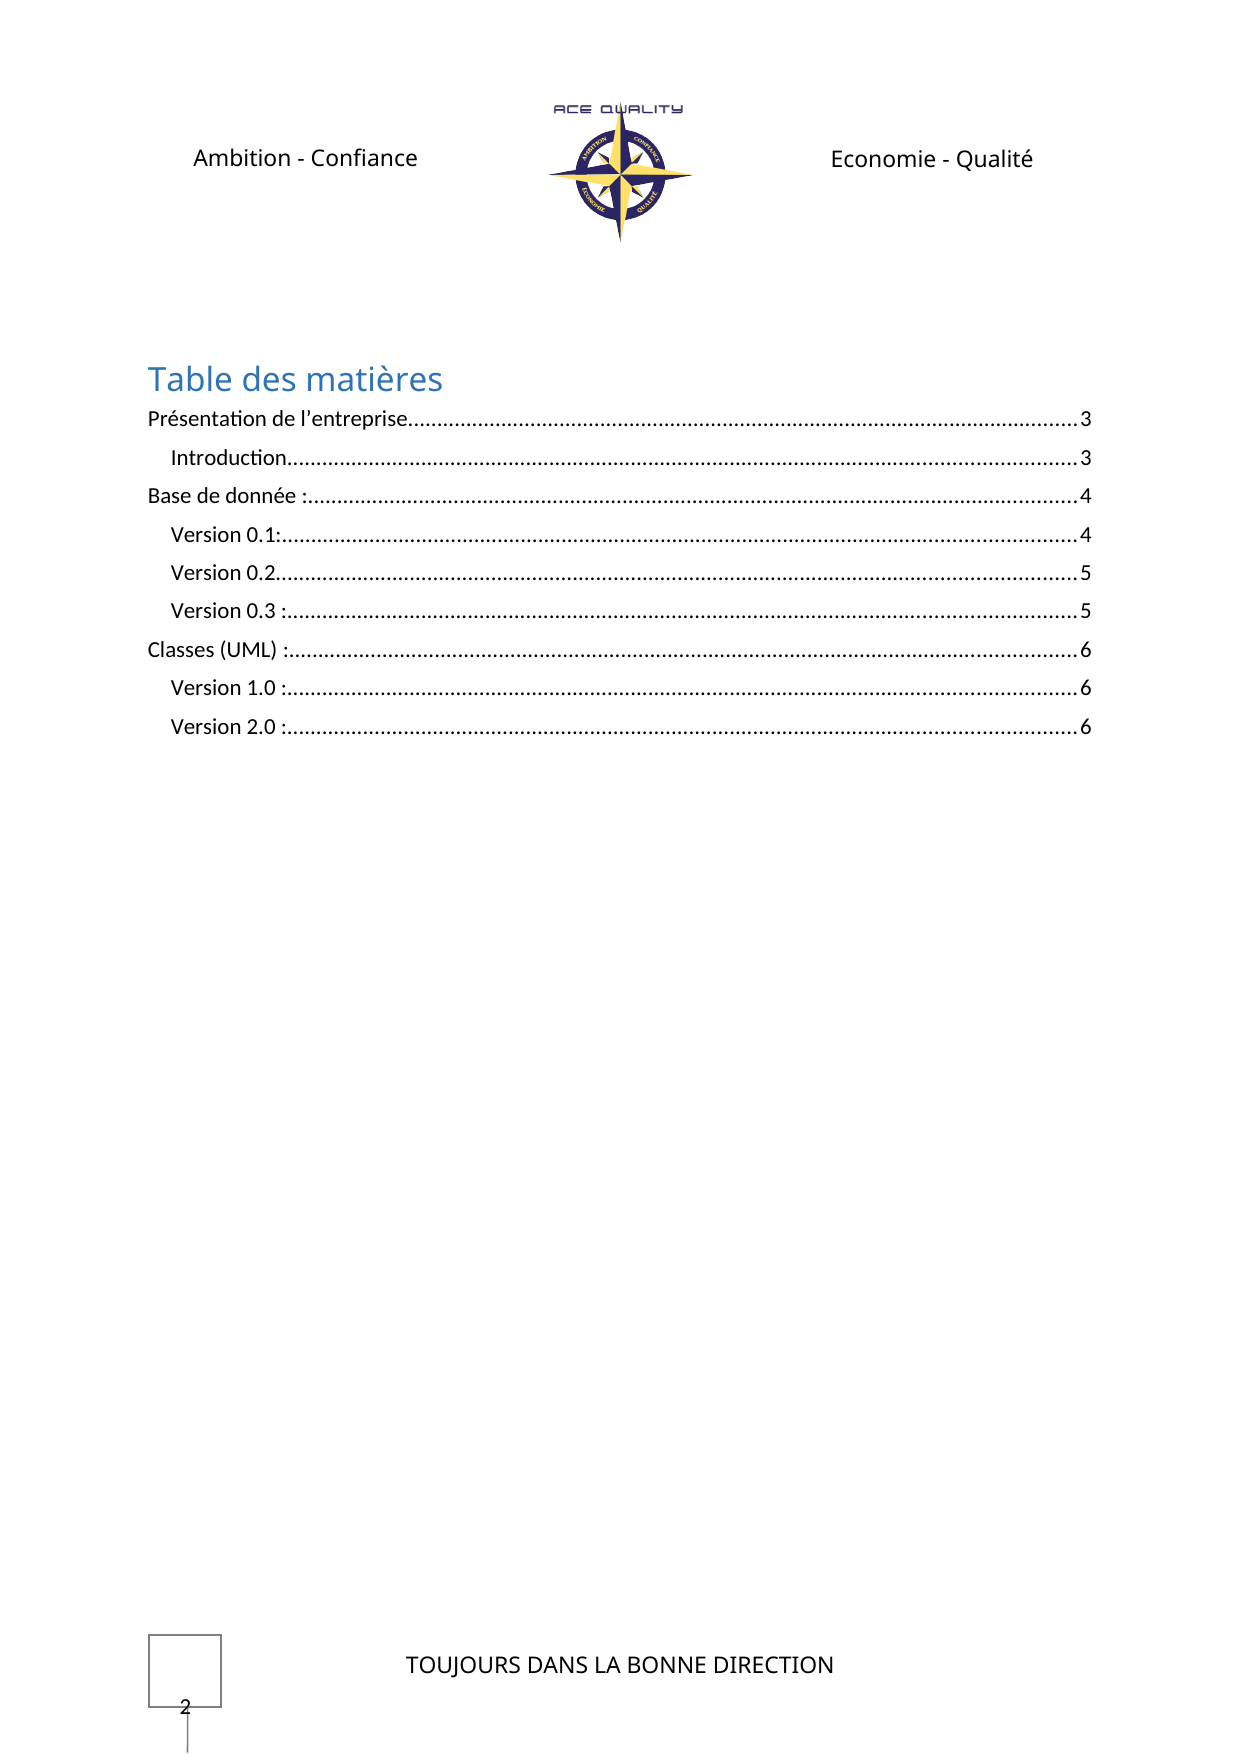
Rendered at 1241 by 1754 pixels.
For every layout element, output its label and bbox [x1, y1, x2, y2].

picture [547, 101, 694, 243]
